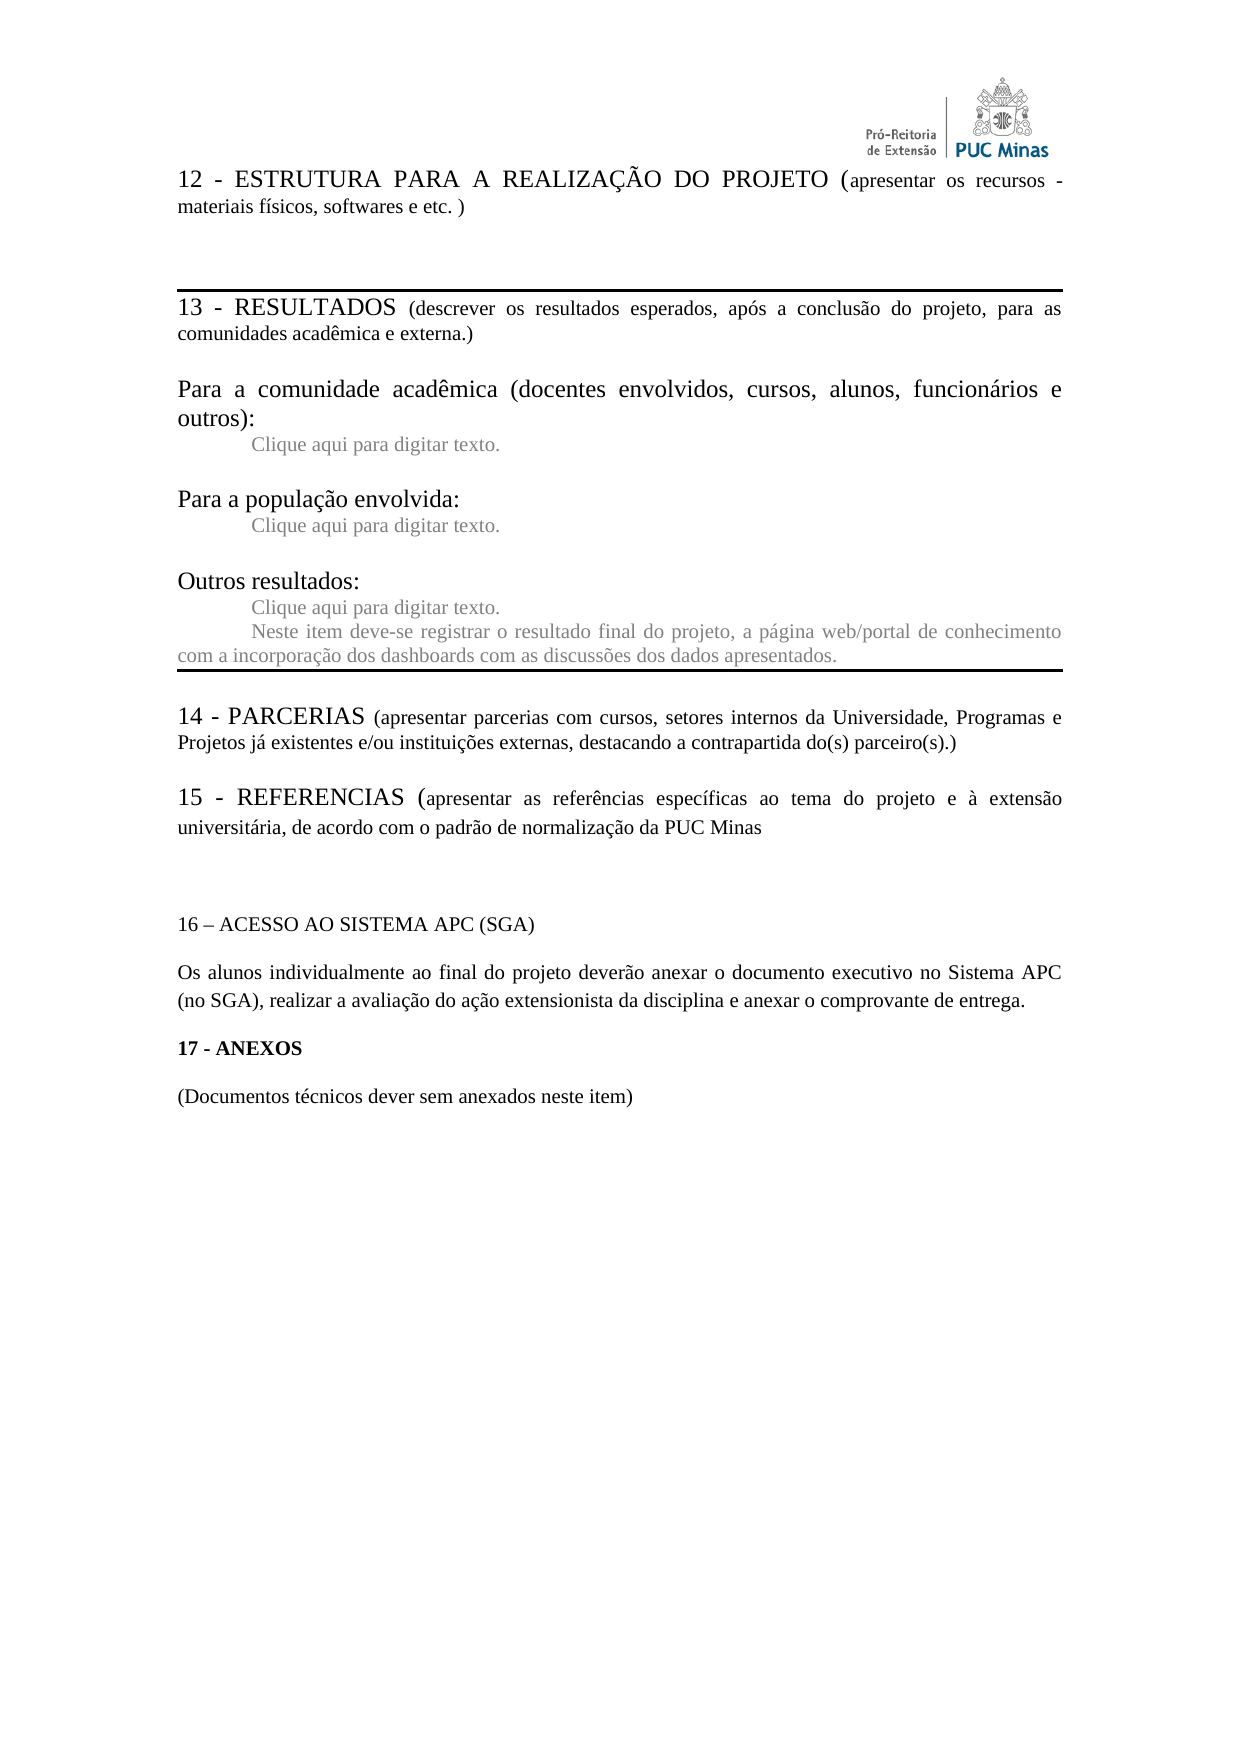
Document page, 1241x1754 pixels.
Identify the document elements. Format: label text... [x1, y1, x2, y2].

text Clique aqui para digitar texto. [177, 513, 1063, 537]
text 12 - ESTRUTURA PARA A REALIZAÇÃO DO PROJETO (apresentar os recursos - materiais físicos, softwares e etc. ) [177, 164, 1063, 218]
text Para a população envolvida: [177, 484, 1063, 513]
text Para a comunidade acadêmica (docentes envolvidos, cursos, alunos, funcionários e outros): [177, 374, 1063, 432]
text 15 - REFERENCIAS (apresentar as referências específicas ao tema do projeto e à extensão universitária, de acordo com o padrão de normalização da PUC Minas [177, 782, 1063, 839]
text (Documentos técnicos dever sem anexados neste item) [177, 1084, 1063, 1108]
text Clique aqui para digitar texto. [177, 595, 1063, 619]
text Clique aqui para digitar texto. [177, 432, 1063, 456]
text Outros resultados: [177, 566, 1063, 595]
text 14 - PARCERIAS (apresentar parcerias com cursos, setores internos da Universidade, Programas e Projetos já existentes e/ou instituições externas, destacando a contrapartida do(s) parceiro(s).) [177, 701, 1063, 754]
text 16 – ACESSO AO SISTEMA APC (SGA) [177, 912, 1063, 936]
text Neste item deve-se registrar o resultado final do projeto, a página web/portal de conhecimento com a incorporação dos dashboards com as discussões dos dados apresentados. [177, 619, 1063, 669]
text 13 - RESULTADOS (descrever os resultados esperados, após a conclusão do projeto, para as comunidades acadêmica e externa.) [177, 292, 1063, 345]
text 17 - ANEXOS [177, 1036, 1063, 1060]
text Os alunos individualmente ao final do projeto deverão anexar o documento executivo no Sistema APC (no SGA), realizar a avaliação do ação extensionista da disciplina e anexar o comprovante de entrega. [177, 960, 1063, 1012]
picture [859, 73, 1064, 164]
